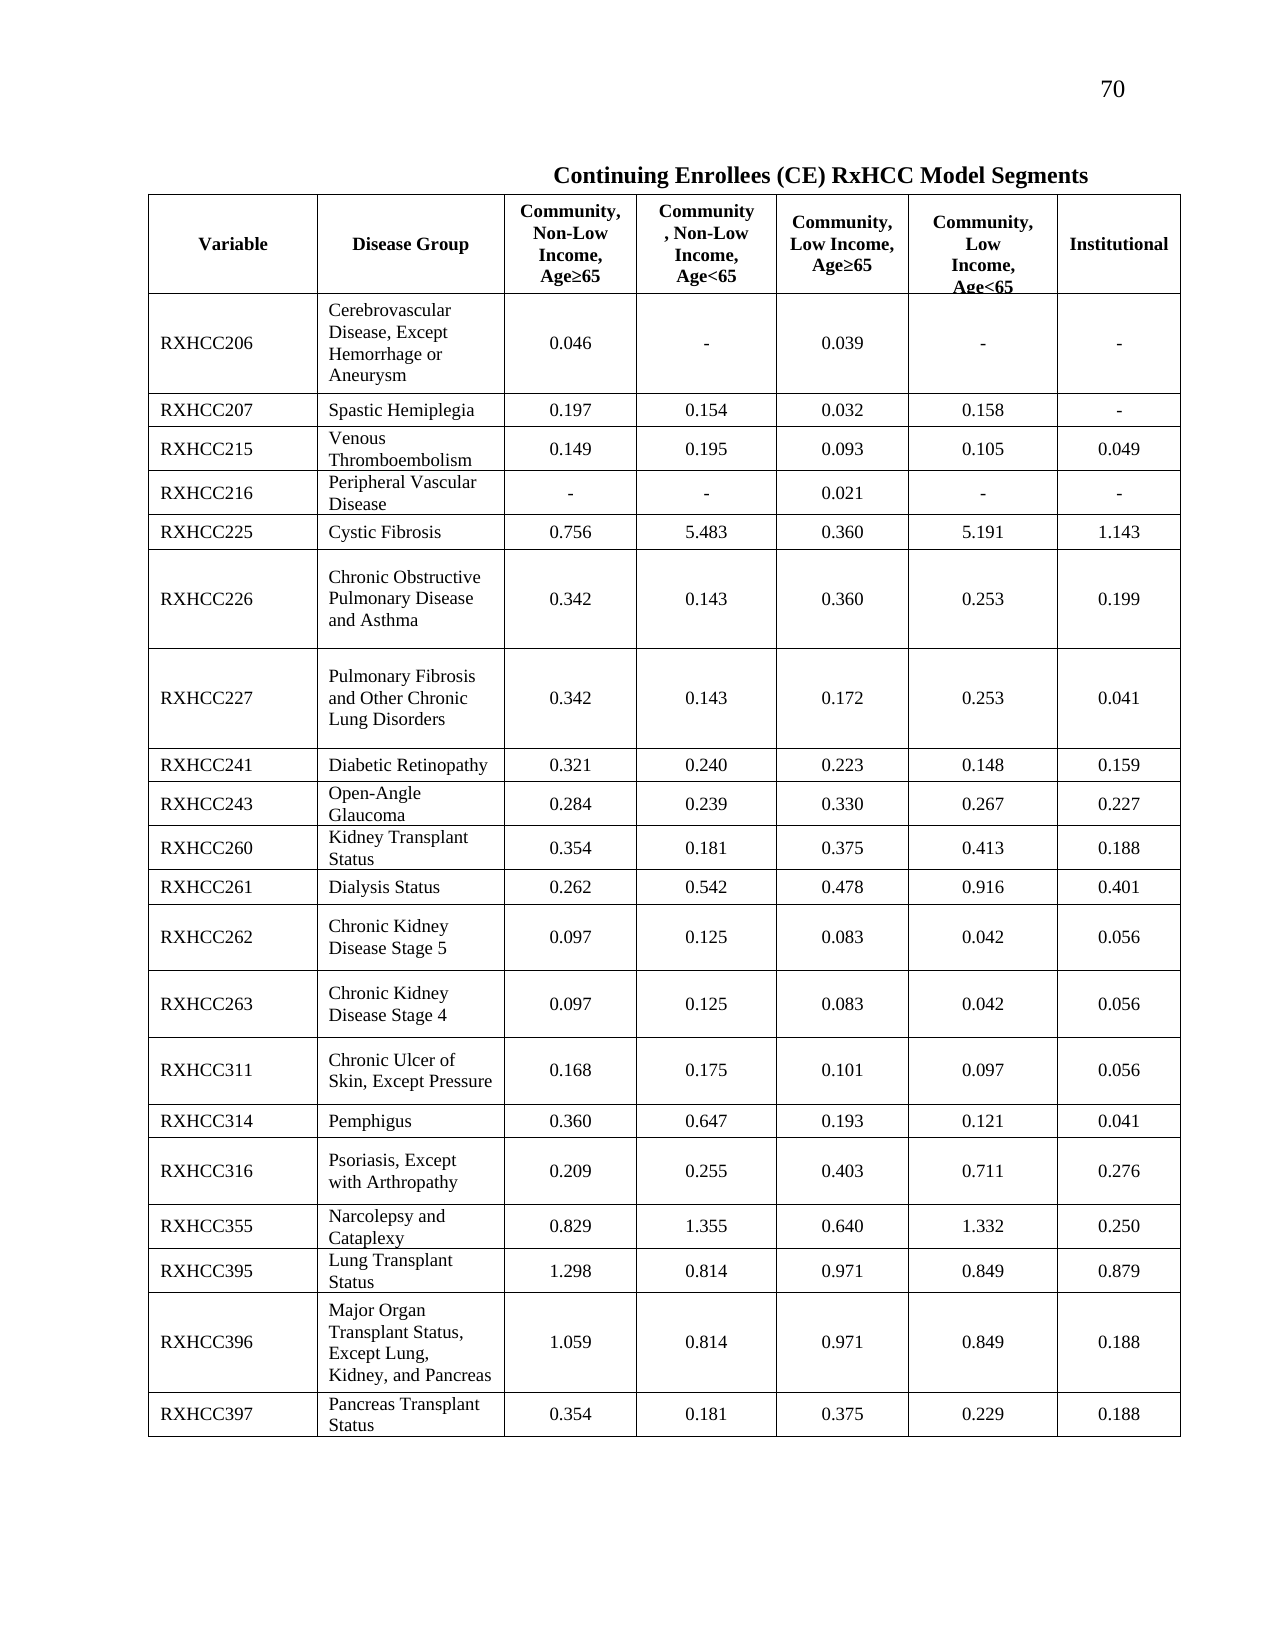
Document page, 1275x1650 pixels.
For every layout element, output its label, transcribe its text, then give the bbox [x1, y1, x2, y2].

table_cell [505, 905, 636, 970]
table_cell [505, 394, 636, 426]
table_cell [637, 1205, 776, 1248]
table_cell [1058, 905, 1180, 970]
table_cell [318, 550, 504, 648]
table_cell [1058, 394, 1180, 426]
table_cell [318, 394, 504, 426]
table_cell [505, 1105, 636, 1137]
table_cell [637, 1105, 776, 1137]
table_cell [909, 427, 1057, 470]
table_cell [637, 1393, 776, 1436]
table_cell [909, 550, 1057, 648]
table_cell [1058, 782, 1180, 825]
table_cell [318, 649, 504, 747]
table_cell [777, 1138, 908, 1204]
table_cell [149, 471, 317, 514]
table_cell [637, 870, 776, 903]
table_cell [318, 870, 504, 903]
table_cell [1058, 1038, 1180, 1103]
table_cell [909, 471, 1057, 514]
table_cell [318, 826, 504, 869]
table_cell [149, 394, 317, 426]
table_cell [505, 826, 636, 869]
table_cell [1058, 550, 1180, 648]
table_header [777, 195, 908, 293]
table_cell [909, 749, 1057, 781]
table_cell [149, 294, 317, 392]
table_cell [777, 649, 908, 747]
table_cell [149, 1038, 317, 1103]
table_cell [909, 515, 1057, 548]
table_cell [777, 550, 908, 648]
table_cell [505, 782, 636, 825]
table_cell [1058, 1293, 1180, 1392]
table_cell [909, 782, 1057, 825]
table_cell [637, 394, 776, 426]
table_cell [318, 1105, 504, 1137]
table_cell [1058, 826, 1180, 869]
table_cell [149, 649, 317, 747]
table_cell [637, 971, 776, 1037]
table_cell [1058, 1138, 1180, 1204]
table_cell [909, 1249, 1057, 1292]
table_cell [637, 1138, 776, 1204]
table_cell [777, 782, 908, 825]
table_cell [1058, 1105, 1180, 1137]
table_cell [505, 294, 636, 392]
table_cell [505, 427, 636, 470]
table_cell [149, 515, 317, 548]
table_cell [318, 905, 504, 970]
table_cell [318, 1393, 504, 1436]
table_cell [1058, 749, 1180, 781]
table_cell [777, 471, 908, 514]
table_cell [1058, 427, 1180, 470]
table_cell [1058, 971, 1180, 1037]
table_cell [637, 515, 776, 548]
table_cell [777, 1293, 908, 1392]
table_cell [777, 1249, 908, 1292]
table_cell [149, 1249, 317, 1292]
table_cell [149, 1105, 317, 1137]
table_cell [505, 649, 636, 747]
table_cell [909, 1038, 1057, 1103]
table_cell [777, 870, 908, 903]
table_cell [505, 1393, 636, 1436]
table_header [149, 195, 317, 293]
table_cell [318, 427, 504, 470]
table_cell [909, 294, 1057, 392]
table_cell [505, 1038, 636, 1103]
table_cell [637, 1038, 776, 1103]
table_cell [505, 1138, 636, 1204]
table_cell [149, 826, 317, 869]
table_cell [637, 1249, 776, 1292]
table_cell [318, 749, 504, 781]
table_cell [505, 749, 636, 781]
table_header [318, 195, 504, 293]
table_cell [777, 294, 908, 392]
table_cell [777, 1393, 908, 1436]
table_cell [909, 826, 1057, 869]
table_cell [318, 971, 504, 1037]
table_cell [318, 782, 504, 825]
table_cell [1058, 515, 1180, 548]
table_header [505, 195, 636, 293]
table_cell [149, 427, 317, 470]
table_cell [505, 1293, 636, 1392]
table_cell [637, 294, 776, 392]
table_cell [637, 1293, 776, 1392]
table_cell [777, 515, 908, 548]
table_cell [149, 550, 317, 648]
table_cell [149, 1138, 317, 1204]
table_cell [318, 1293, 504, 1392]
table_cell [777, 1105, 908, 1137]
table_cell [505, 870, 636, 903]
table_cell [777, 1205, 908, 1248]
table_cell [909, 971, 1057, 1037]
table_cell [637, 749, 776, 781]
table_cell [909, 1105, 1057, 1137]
text Continuing Enrollees (CE) RxHCC Model Segments [553, 161, 1194, 189]
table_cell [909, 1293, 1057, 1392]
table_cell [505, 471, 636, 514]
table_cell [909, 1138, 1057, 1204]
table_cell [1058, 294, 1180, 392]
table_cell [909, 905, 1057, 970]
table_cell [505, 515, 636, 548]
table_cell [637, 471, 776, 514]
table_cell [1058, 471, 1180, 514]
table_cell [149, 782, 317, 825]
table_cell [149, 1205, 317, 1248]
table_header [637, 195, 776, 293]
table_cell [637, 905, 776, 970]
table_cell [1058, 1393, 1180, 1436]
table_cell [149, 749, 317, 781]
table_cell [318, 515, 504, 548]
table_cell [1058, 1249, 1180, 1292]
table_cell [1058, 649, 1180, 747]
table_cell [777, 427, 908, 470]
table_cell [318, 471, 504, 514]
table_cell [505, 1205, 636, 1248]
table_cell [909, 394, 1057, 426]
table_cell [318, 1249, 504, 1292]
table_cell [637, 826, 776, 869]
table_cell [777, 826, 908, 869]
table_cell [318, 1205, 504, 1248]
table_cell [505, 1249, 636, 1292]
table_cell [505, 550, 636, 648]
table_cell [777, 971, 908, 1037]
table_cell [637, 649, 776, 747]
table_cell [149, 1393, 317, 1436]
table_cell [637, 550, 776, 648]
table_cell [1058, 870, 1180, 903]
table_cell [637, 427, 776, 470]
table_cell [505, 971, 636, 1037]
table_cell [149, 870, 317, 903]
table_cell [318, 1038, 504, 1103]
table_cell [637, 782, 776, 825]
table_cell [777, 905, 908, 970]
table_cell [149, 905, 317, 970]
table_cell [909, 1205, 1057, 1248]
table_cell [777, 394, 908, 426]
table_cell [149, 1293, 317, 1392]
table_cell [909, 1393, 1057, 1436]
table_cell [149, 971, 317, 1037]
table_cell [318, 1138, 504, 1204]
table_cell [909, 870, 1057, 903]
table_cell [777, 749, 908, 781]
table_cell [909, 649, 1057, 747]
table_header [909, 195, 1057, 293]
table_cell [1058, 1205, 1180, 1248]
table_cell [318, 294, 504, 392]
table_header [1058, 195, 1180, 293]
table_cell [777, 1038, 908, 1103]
